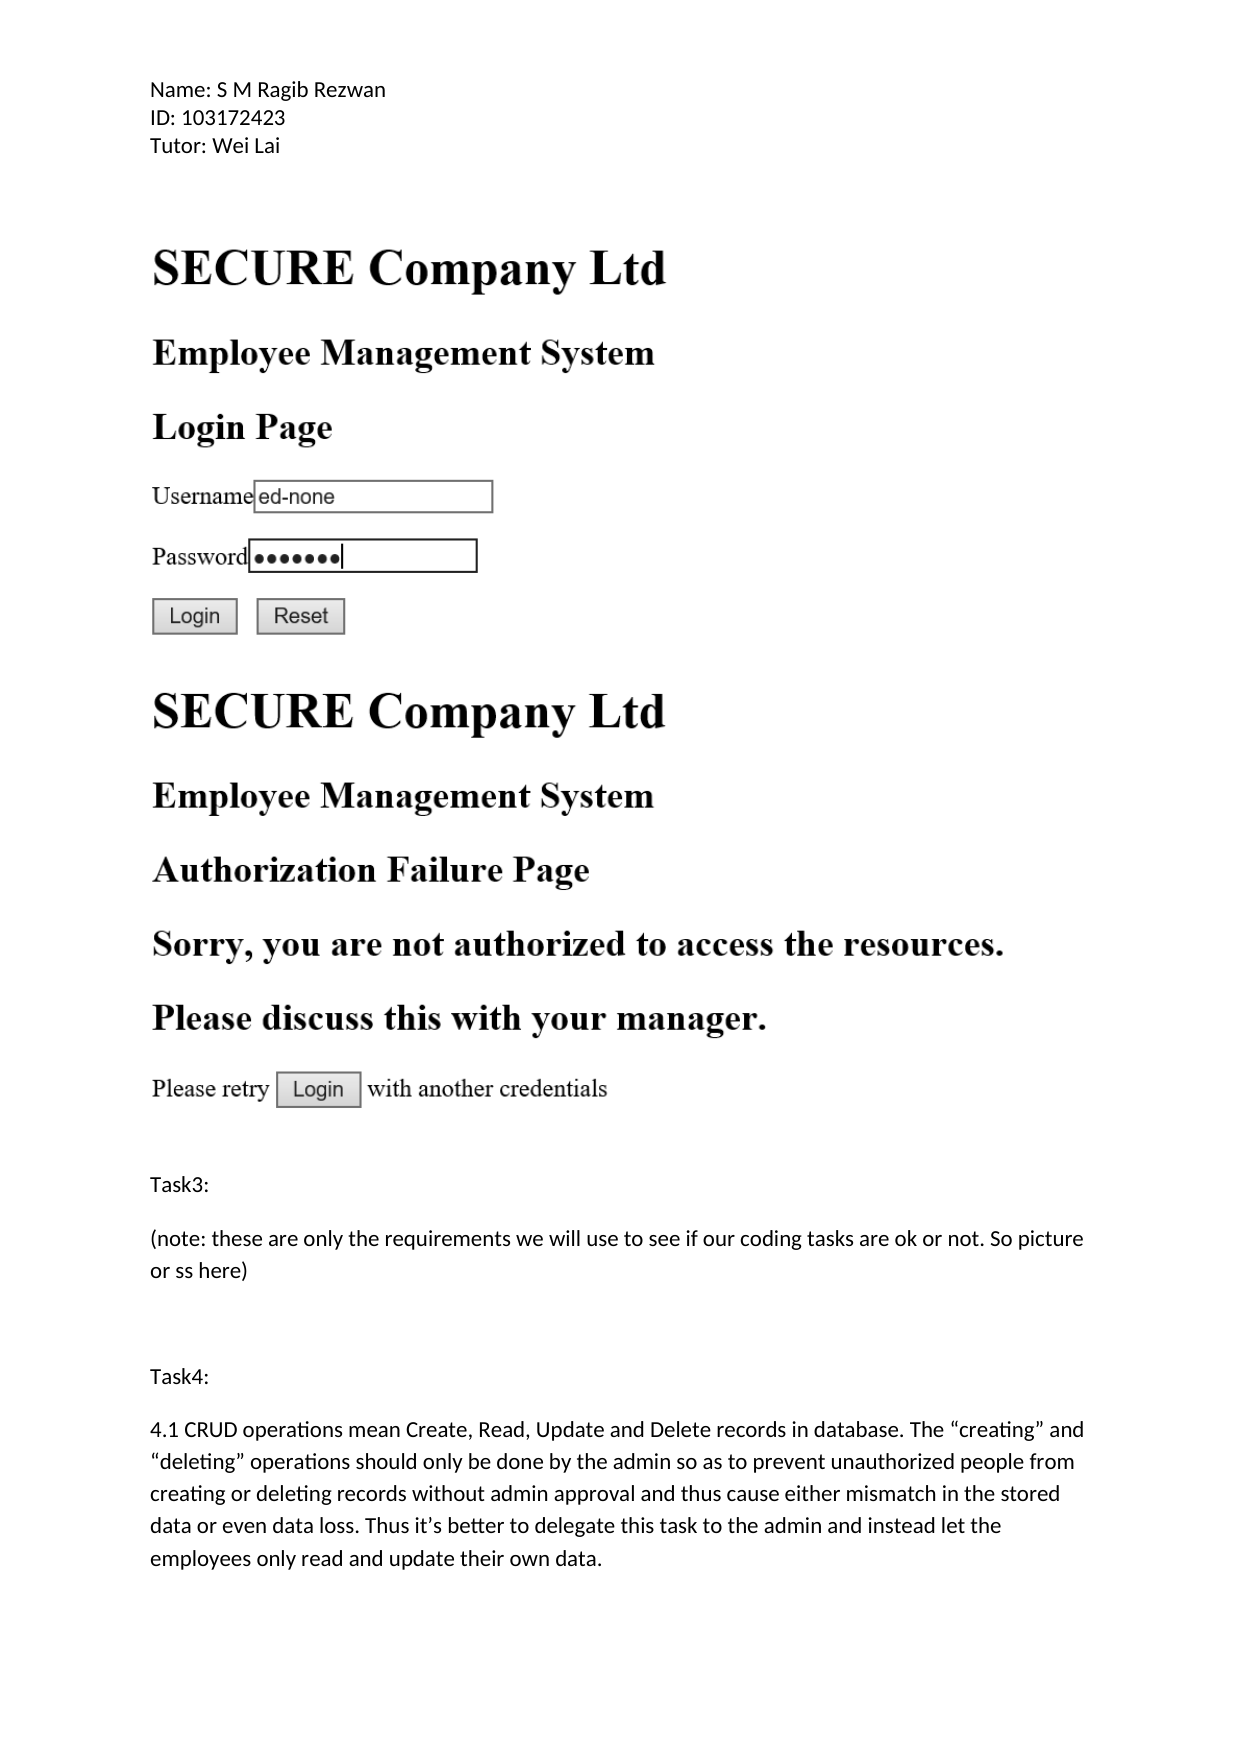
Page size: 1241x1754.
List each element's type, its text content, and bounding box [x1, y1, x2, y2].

text (note: these are only the requirements we will use to see if our coding tasks are ok or not. So picture or ss here) [150, 1224, 1090, 1284]
picture [150, 671, 1059, 1128]
text 4.1 CRUD operations mean Create, Read, Update and Delete records in database. The “creating” and “deleting” operations should only be done by the admin so as to prevent unauthorized people from creating or deleting records without admin approval and thus cause either mismatch in the stored data or even data loss. Thus it’s better to delegate this task to the admin and instead let the employees only read and update their own data. [150, 1415, 1090, 1572]
text Task4: [150, 1362, 1090, 1390]
picture [146, 237, 722, 638]
